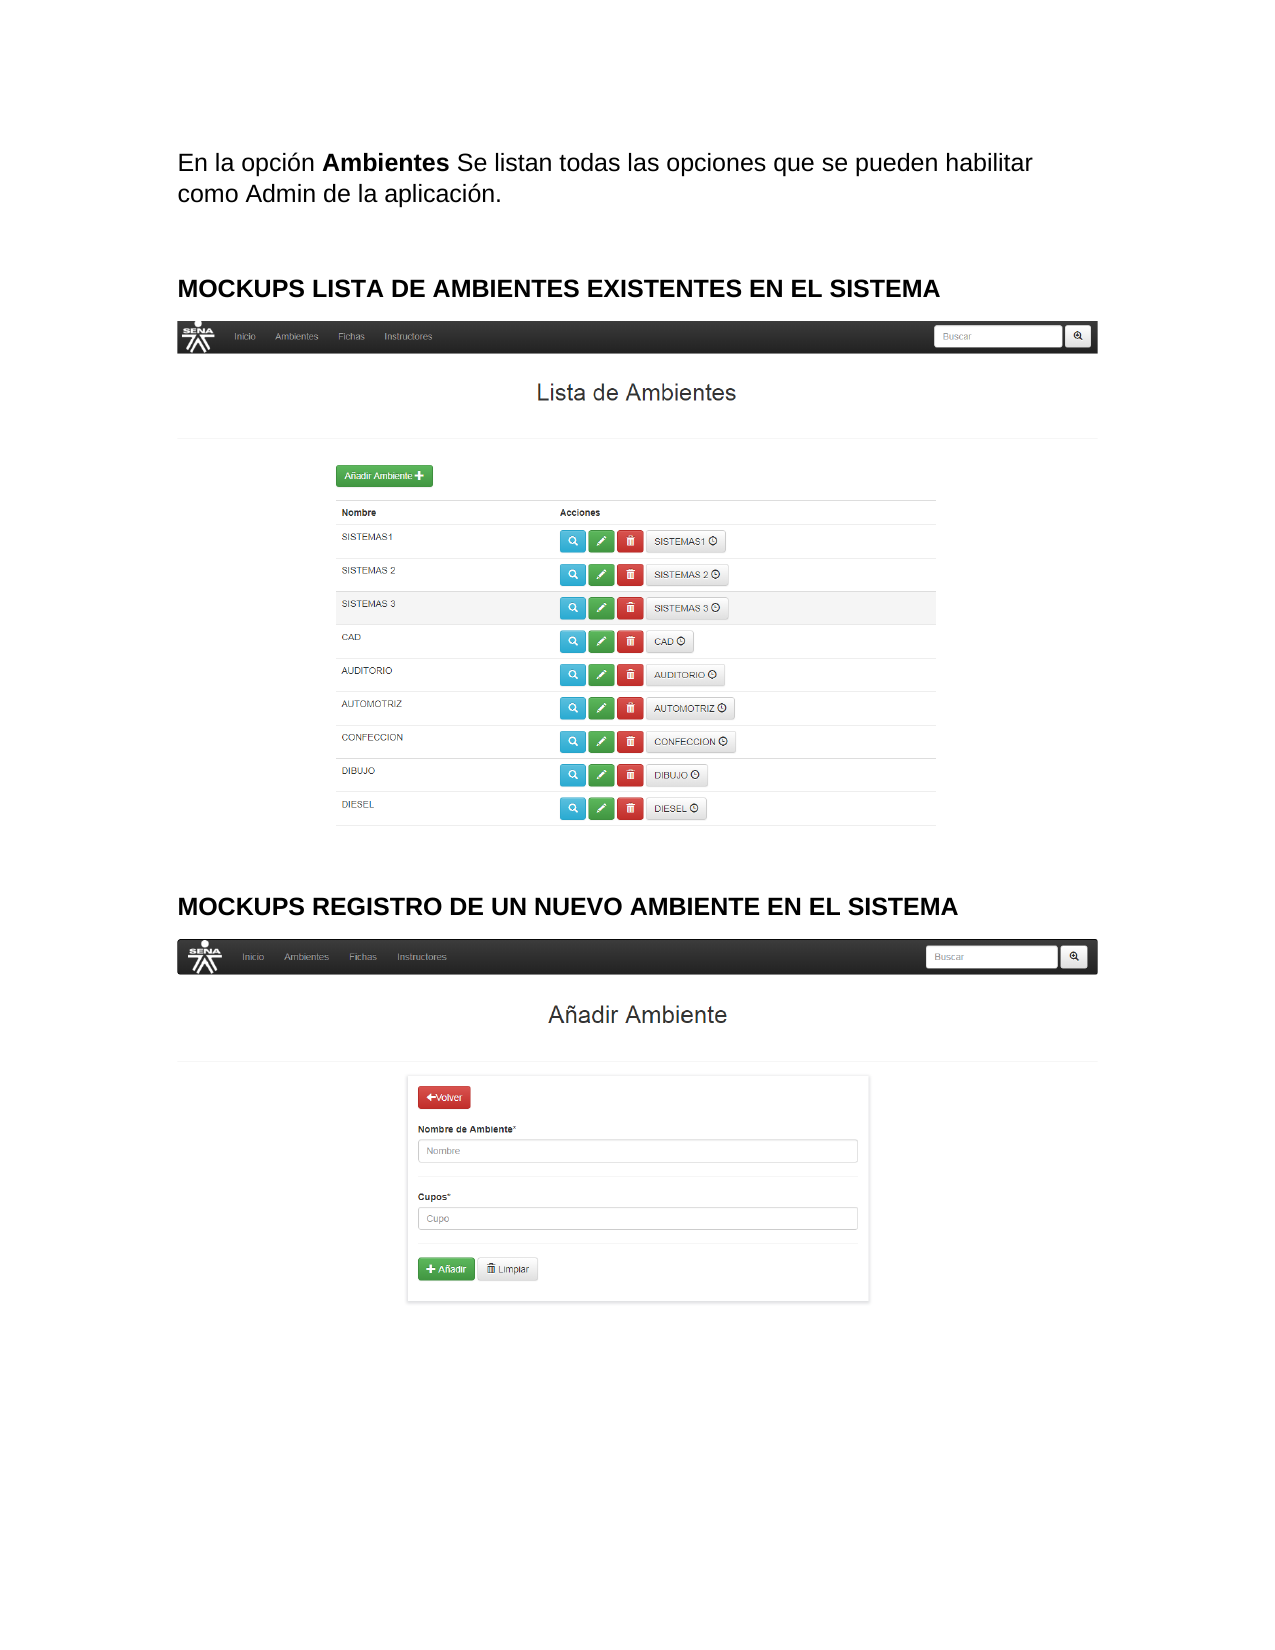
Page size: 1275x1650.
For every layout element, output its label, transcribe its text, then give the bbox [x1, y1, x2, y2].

text En la opción Ambientes Se listan todas las opciones que se pueden habilitar como Admin de la aplicación. [177, 148, 1098, 207]
text MOCKUPS LISTA DE AMBIENTES EXISTENTES EN EL SISTEMA [177, 274, 1098, 303]
picture [177, 321, 1098, 826]
text MOCKUPS REGISTRO DE UN NUEVO AMBIENTE EN EL SISTEMA [177, 892, 1098, 921]
picture [177, 939, 1098, 1458]
